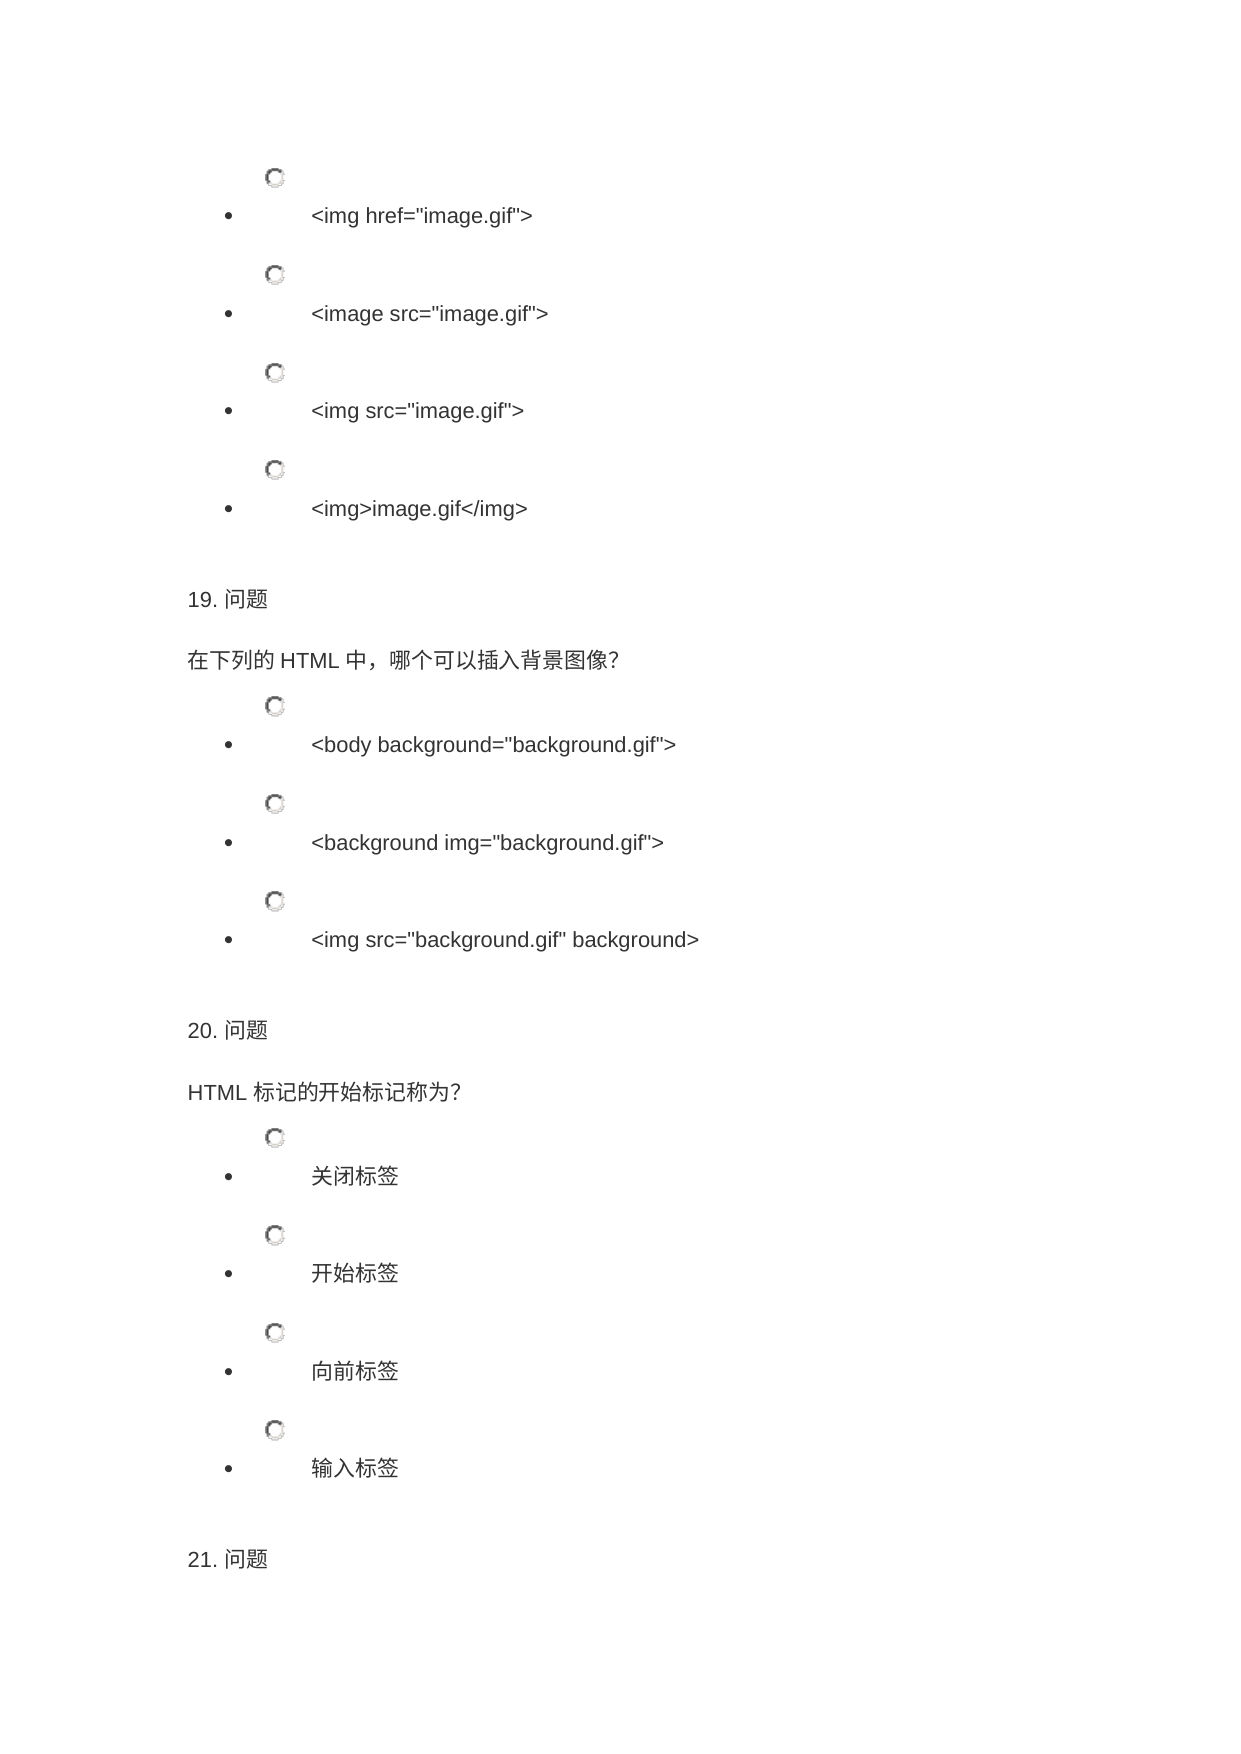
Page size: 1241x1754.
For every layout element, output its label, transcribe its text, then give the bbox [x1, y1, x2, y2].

list <img src="background.gif" background> [225, 886, 1053, 983]
subtitle 19. 问题 [187, 581, 1053, 614]
text HTML 标记的开始标记称为？ [187, 1074, 1053, 1107]
list <img src="image.gif"> [225, 357, 1053, 454]
list 输入标签 [225, 1415, 1053, 1512]
list 开始标签 [225, 1220, 1053, 1317]
list <img>image.gif</img> [225, 454, 1053, 552]
subtitle 20. 问题 [187, 1013, 1053, 1045]
list <image src="image.gif"> [225, 259, 1053, 357]
list <body background="background.gif"> [225, 691, 1053, 788]
list 向前标签 [225, 1317, 1053, 1415]
list <img href="image.gif"> [225, 162, 1053, 259]
list 关闭标签 [225, 1122, 1053, 1220]
list <background img="background.gif"> [225, 788, 1053, 886]
text 在下列的 HTML 中，哪个可以插入背景图像？ [187, 643, 1053, 675]
subtitle 21. 问题 [187, 1542, 1053, 1574]
